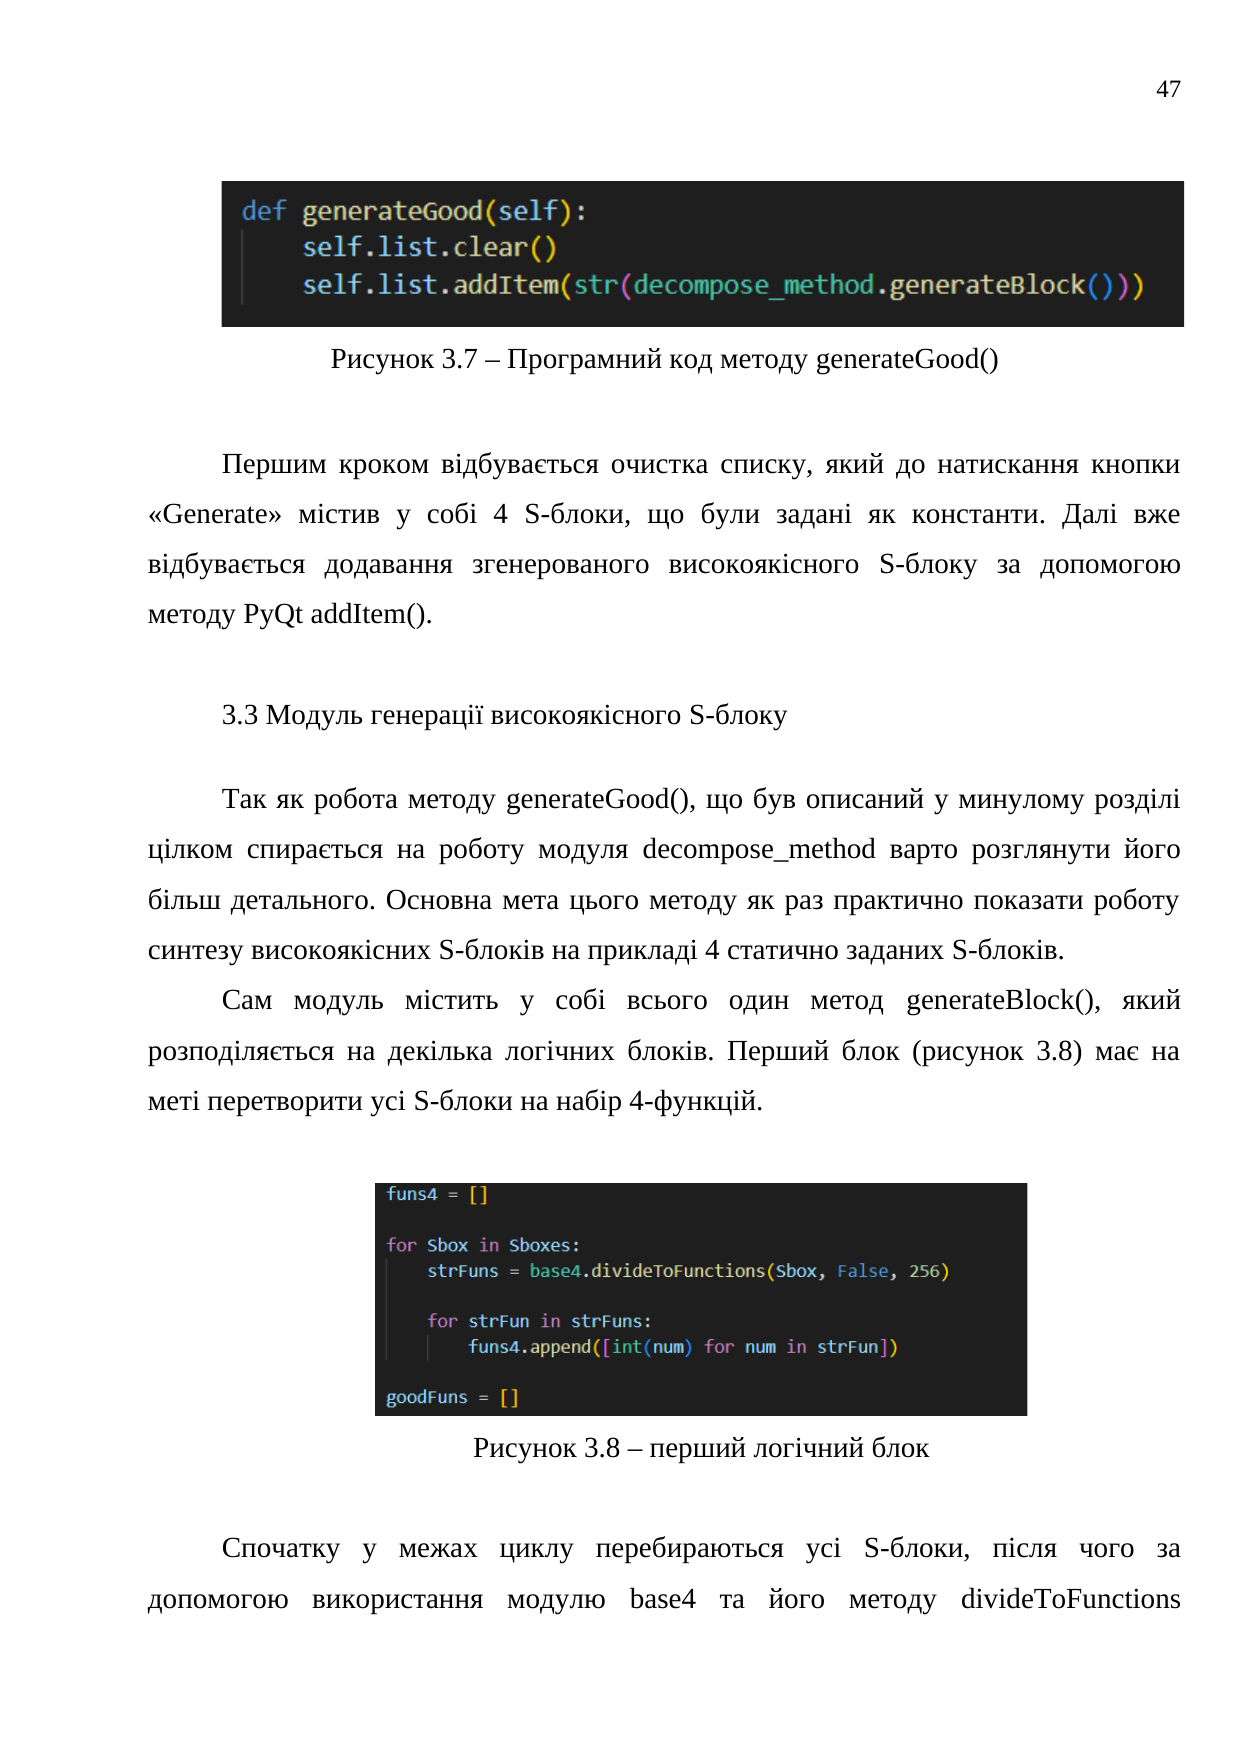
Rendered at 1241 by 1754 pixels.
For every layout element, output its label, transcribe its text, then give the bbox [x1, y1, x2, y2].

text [148, 1531, 1181, 1614]
picture [221, 181, 1185, 327]
text Рисунок 3.8 – перший логічний блок [148, 1430, 1181, 1463]
picture [375, 1183, 1028, 1416]
text Сам модуль містить у собі всього один метод generateBlock(), який розподіляється на декілька логічних блоків. Перший блок (рисунок 3.8) має на меті перетворити усі S-блоки на набір 4-функцій. [148, 982, 1181, 1117]
text Так як робота методу generateGood(), що був описаний у минулому розділі цілком спирається на роботу модуля decompose_method варто розглянути його більш детального. Основна мета цього методу як раз практично показати роботу синтезу високоякісних S-блоків на прикладі 4 статично заданих S-блоків. [148, 781, 1181, 966]
subtitle 3.3 Модуль генерації високоякісного S-блоку [148, 697, 1181, 731]
text Першим кроком відбувається очистка списку, який до натискання кнопки «Generate» містив у собі 4 S-блоки, що були задані як константи. Далі вже відбувається додавання згенерованого високоякісного S-блоку за допомогою методу PyQt addItem(). [148, 446, 1181, 630]
text Рисунок 3.7 – Програмний код методу generateGood() [148, 341, 1181, 375]
